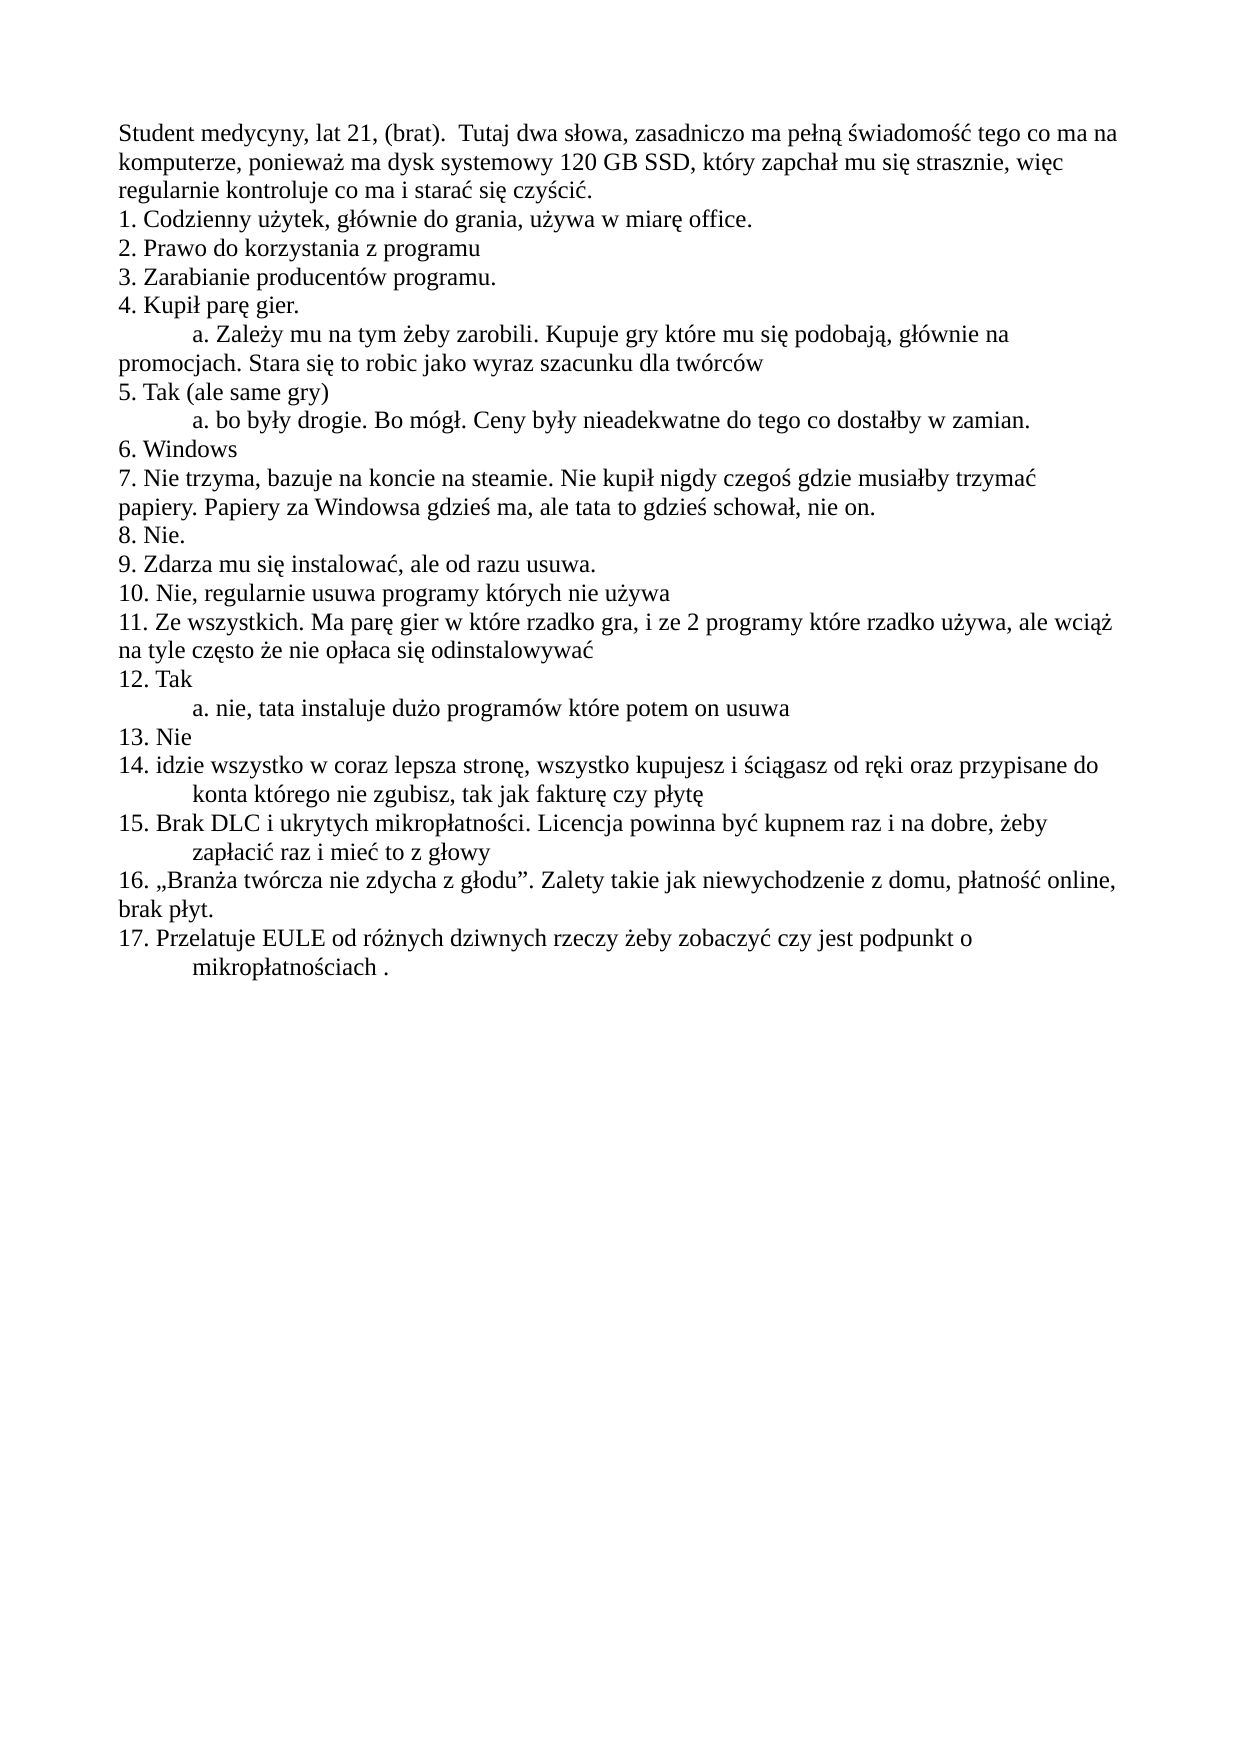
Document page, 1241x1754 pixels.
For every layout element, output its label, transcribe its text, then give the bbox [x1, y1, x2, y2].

text a. bo były drogie. Bo mógł. Ceny były nieadekwatne do tego co dostałby w zamian. [118, 406, 1122, 434]
text 3. Zarabianie producentów programu. [118, 262, 1122, 291]
text 16. „Branża twórcza nie zdycha z głodu”. Zalety takie jak niewychodzenie z domu, płatność online, brak płyt. [118, 866, 1122, 923]
text 11. Ze wszystkich. Ma parę gier w które rzadko gra, i ze 2 programy które rzadko używa, ale wciąż na tyle często że nie opłaca się odinstalowywać [118, 607, 1122, 664]
text 10. Nie, regularnie usuwa programy których nie używa [118, 578, 1122, 607]
text 8. Nie. [118, 521, 1122, 549]
text 4. Kupił parę gier. [118, 291, 1122, 319]
text 14. idzie wszystko w coraz lepsza stronę, wszystko kupujesz i ściągasz od ręki oraz przypisane do konta którego nie zgubisz, tak jak fakturę czy płytę [118, 751, 1122, 808]
text 1. Codzienny użytek, głównie do grania, używa w miarę office. [118, 204, 1122, 233]
text 12. Tak [118, 664, 1122, 693]
text 5. Tak (ale same gry) [118, 377, 1122, 406]
text Student medycyny, lat 21, (brat). Tutaj dwa słowa, zasadniczo ma pełną świadomość tego co ma na komputerze, ponieważ ma dysk systemowy 120 GB SSD, który zapchał mu się strasznie, więc regularnie kontroluje co ma i starać się czyścić. [118, 118, 1122, 204]
text 7. Nie trzyma, bazuje na koncie na steamie. Nie kupił nigdy czegoś gdzie musiałby trzymać papiery. Papiery za Windowsa gdzieś ma, ale tata to gdzieś schował, nie on. [118, 463, 1122, 521]
text a. nie, tata instaluje dużo programów które potem on usuwa [118, 693, 1122, 722]
text 6. Windows [118, 434, 1122, 463]
text 15. Brak DLC i ukrytych mikropłatności. Licencja powinna być kupnem raz i na dobre, żeby zapłacić raz i mieć to z głowy [118, 808, 1122, 866]
text 13. Nie [118, 722, 1122, 751]
text 9. Zdarza mu się instalować, ale od razu usuwa. [118, 549, 1122, 578]
text a. Zależy mu na tym żeby zarobili. Kupuje gry które mu się podobają, głównie na promocjach. Stara się to robic jako wyraz szacunku dla twórców [118, 319, 1122, 377]
text 17. Przelatuje EULE od różnych dziwnych rzeczy żeby zobaczyć czy jest podpunkt o mikropłatnościach . [118, 923, 1122, 981]
text 2. Prawo do korzystania z programu [118, 233, 1122, 262]
